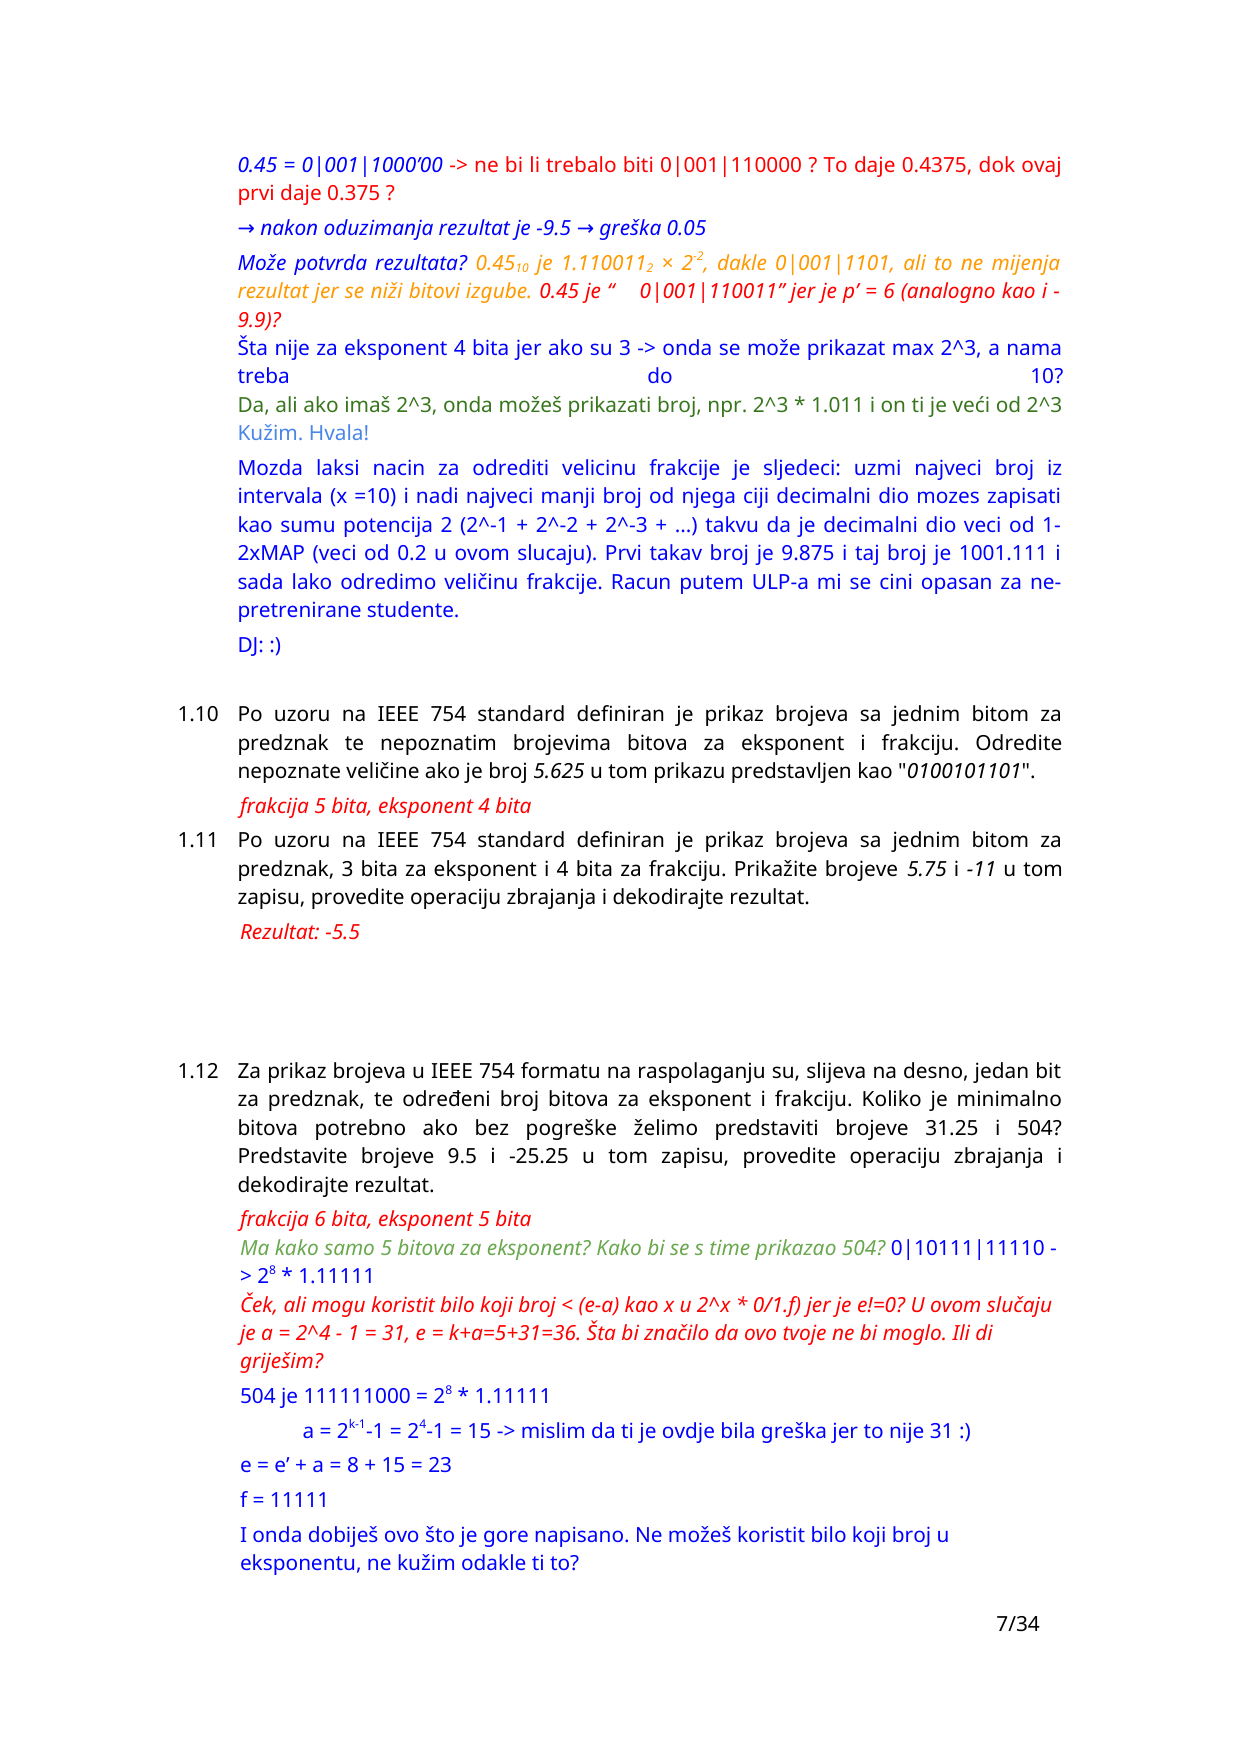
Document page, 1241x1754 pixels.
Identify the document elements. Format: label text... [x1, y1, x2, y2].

text e = e’ + a = 8 + 15 = 23 [240, 1451, 1063, 1479]
text Mozda laksi nacin za odrediti velicinu frakcije je sljedeci: uzmi najveci broj iz intervala (x =10) i nadi najveci manji broj od njega ciji decimalni dio mozes zapisati kao sumu potencija 2 (2^-1 + 2^-2 + 2^-3 + ...) takvu da je decimalni dio veci od 1- 2xMAP (veci od 0.2 u ovom slucaju). Prvi takav broj je 9.875 i taj broj je 1001.111 i sada lako odredimo veličinu frakcije. Racun putem ULP-a mi se cini opasan za ne-pretrenirane studente. [237, 453, 1063, 624]
list Po uzoru na IEEE 754 standard definiran je prikaz brojeva sa jednim bitom za predznak te nepoznatim brojevima bitova za eksponent i frakciju. Odredite nepoznate veličine ako je broj 5.625 u tom prikazu predstavljen kao "0100101101". [177, 699, 1063, 785]
text frakcija 5 bita, eksponent 4 bita [240, 791, 1063, 819]
text frakcija 6 bita, eksponent 5 bita Ma kako samo 5 bitova za eksponent? Kako bi se s time prikazao 504? 0|10111|11110 -> 28 * 1.11111 Ček, ali mogu koristit bilo koji broj < (e-a) kao x u 2^x * 0/1.f) jer je e!=0? U ovom slučaju je a = 2^4 - 1 = 31, e = k+a=5+31=36. Šta bi značilo da ovo tvoje ne bi moglo. Ili di griješim? [240, 1204, 1063, 1375]
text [237, 150, 1063, 207]
list Po uzoru na IEEE 754 standard definiran je prikaz brojeva sa jednim bitom za predznak, 3 bita za eksponent i 4 bita za frakciju. Prikažite brojeve 5.75 i -11 u tom zapisu, provedite operaciju zbrajanja i dekodirajte rezultat. [177, 826, 1063, 911]
text → nakon oduzimanja rezultat je -9.5 → greška 0.05 [237, 213, 1063, 242]
text Rezultat: -5.5 [240, 917, 1063, 946]
text 504 je 111111000 = 28 * 1.11111 [240, 1381, 1063, 1410]
text I onda dobiješ ovo što je gore napisano. Ne možeš koristit bilo koji broj u eksponentu, ne kužim odakle ti to? [240, 1520, 1063, 1577]
text DJ: :) [237, 630, 1063, 658]
list Za prikaz brojeva u IEEE 754 formatu na raspolaganju su, slijeva na desno, jedan bit za predznak, te određeni broj bitova za eksponent i frakciju. Koliko je minimalno bitova potrebno ako bez pogreške želimo predstaviti brojeve 31.25 i 504? Predstavite brojeve 9.5 i -25.25 u tom zapisu, provedite operaciju zbrajanja i dekodirajte rezultat. [177, 1056, 1063, 1198]
text a = 2k-1-1 = 24-1 = 15 -> mislim da ti je ovdje bila greška jer to nije 31 :) [240, 1416, 1063, 1444]
text f = 11111 [240, 1485, 1063, 1514]
text Može potvrda rezultata? 0.4510 je 1.1100112 × 2-2, dakle 0|001|1101, ali to ne mijenja rezultat jer se niži bitovi izgube. 0.45 je “ 0|001|110011” jer je p’ = 6 (analogno kao i -9.9)? Šta nije za eksponent 4 bita jer ako su 3 -> onda se može prikazat max 2^3, a nama treba do 10? Da, ali ako imaš 2^3, onda možeš prikazati broj, npr. 2^3 * 1.011 i on ti je veći od 2^3 Kužim. Hvala! [237, 248, 1063, 447]
